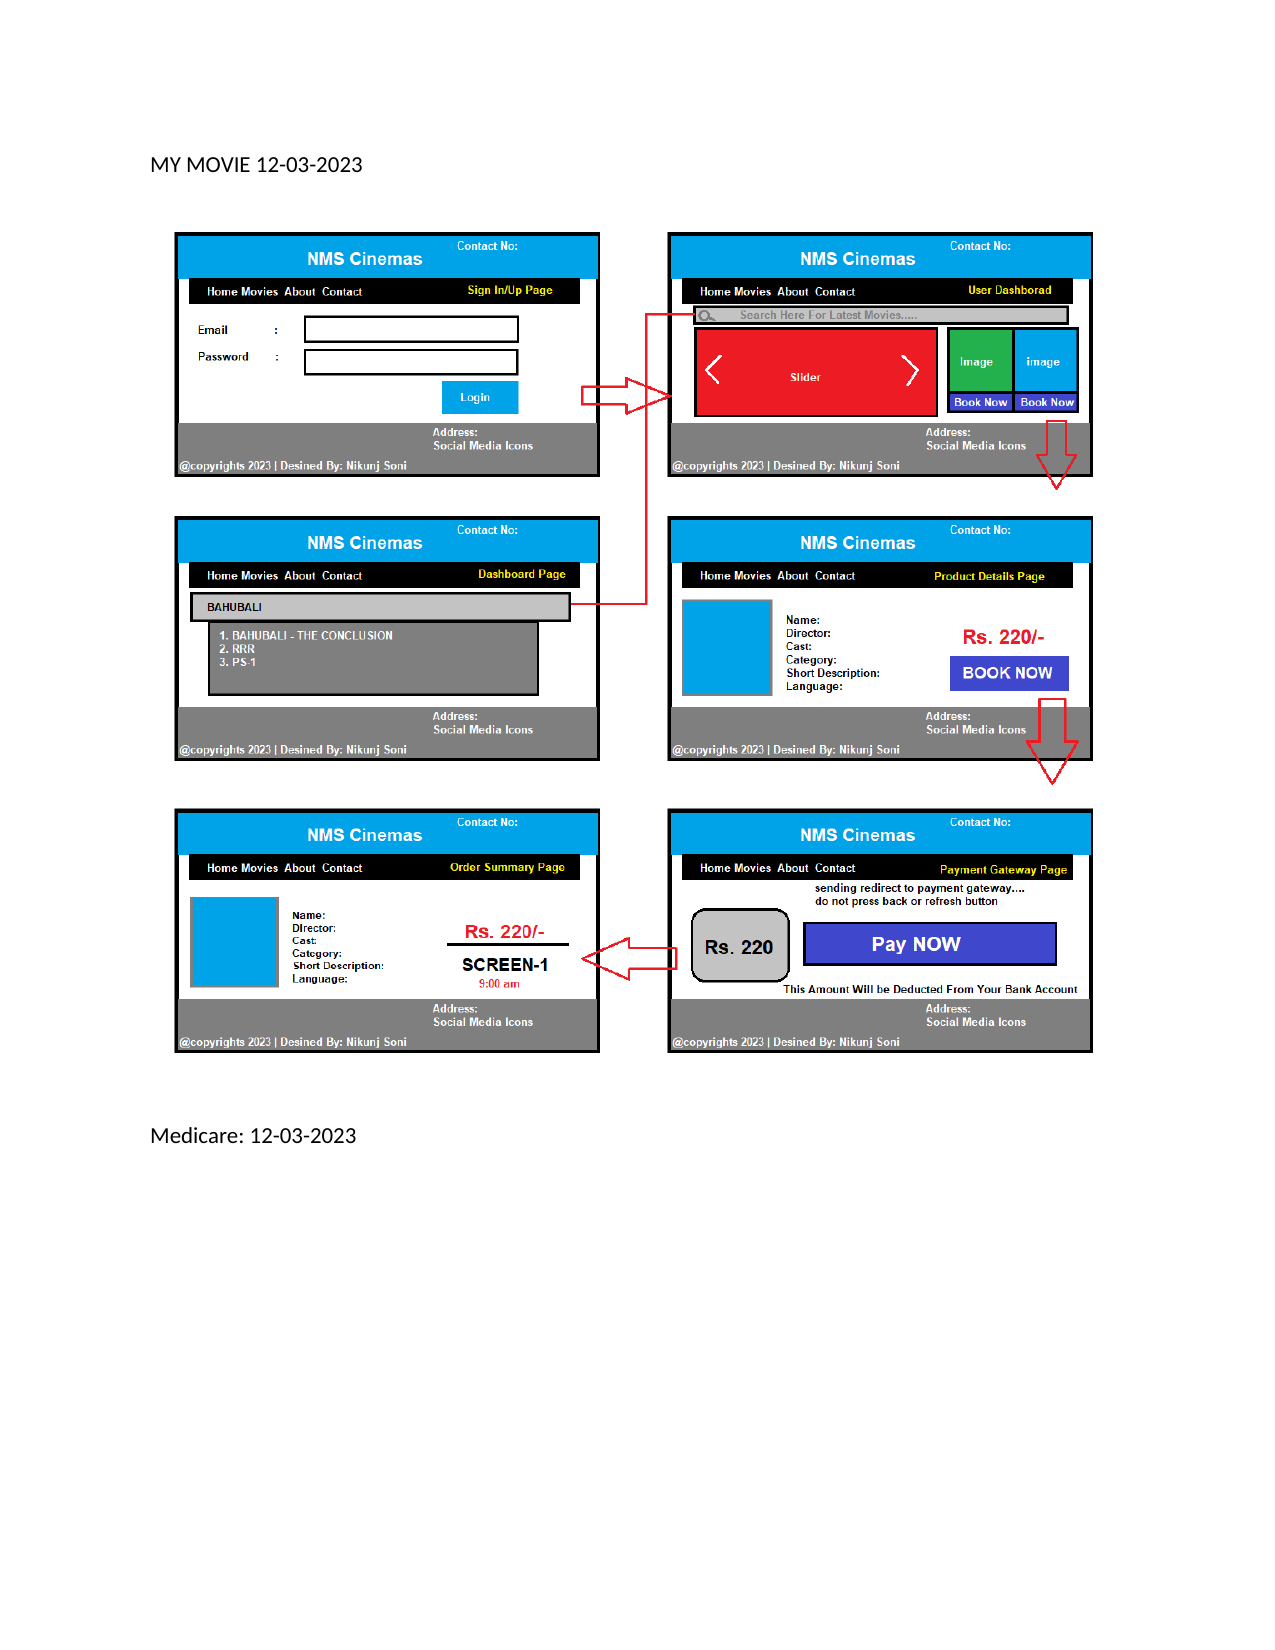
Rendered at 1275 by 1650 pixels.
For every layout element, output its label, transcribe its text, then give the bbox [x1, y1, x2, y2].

text MY MOVIE 12-03-2023 [150, 150, 1125, 178]
text Medicare: 12-03-2023 [150, 1121, 1125, 1149]
picture [150, 196, 1125, 1102]
